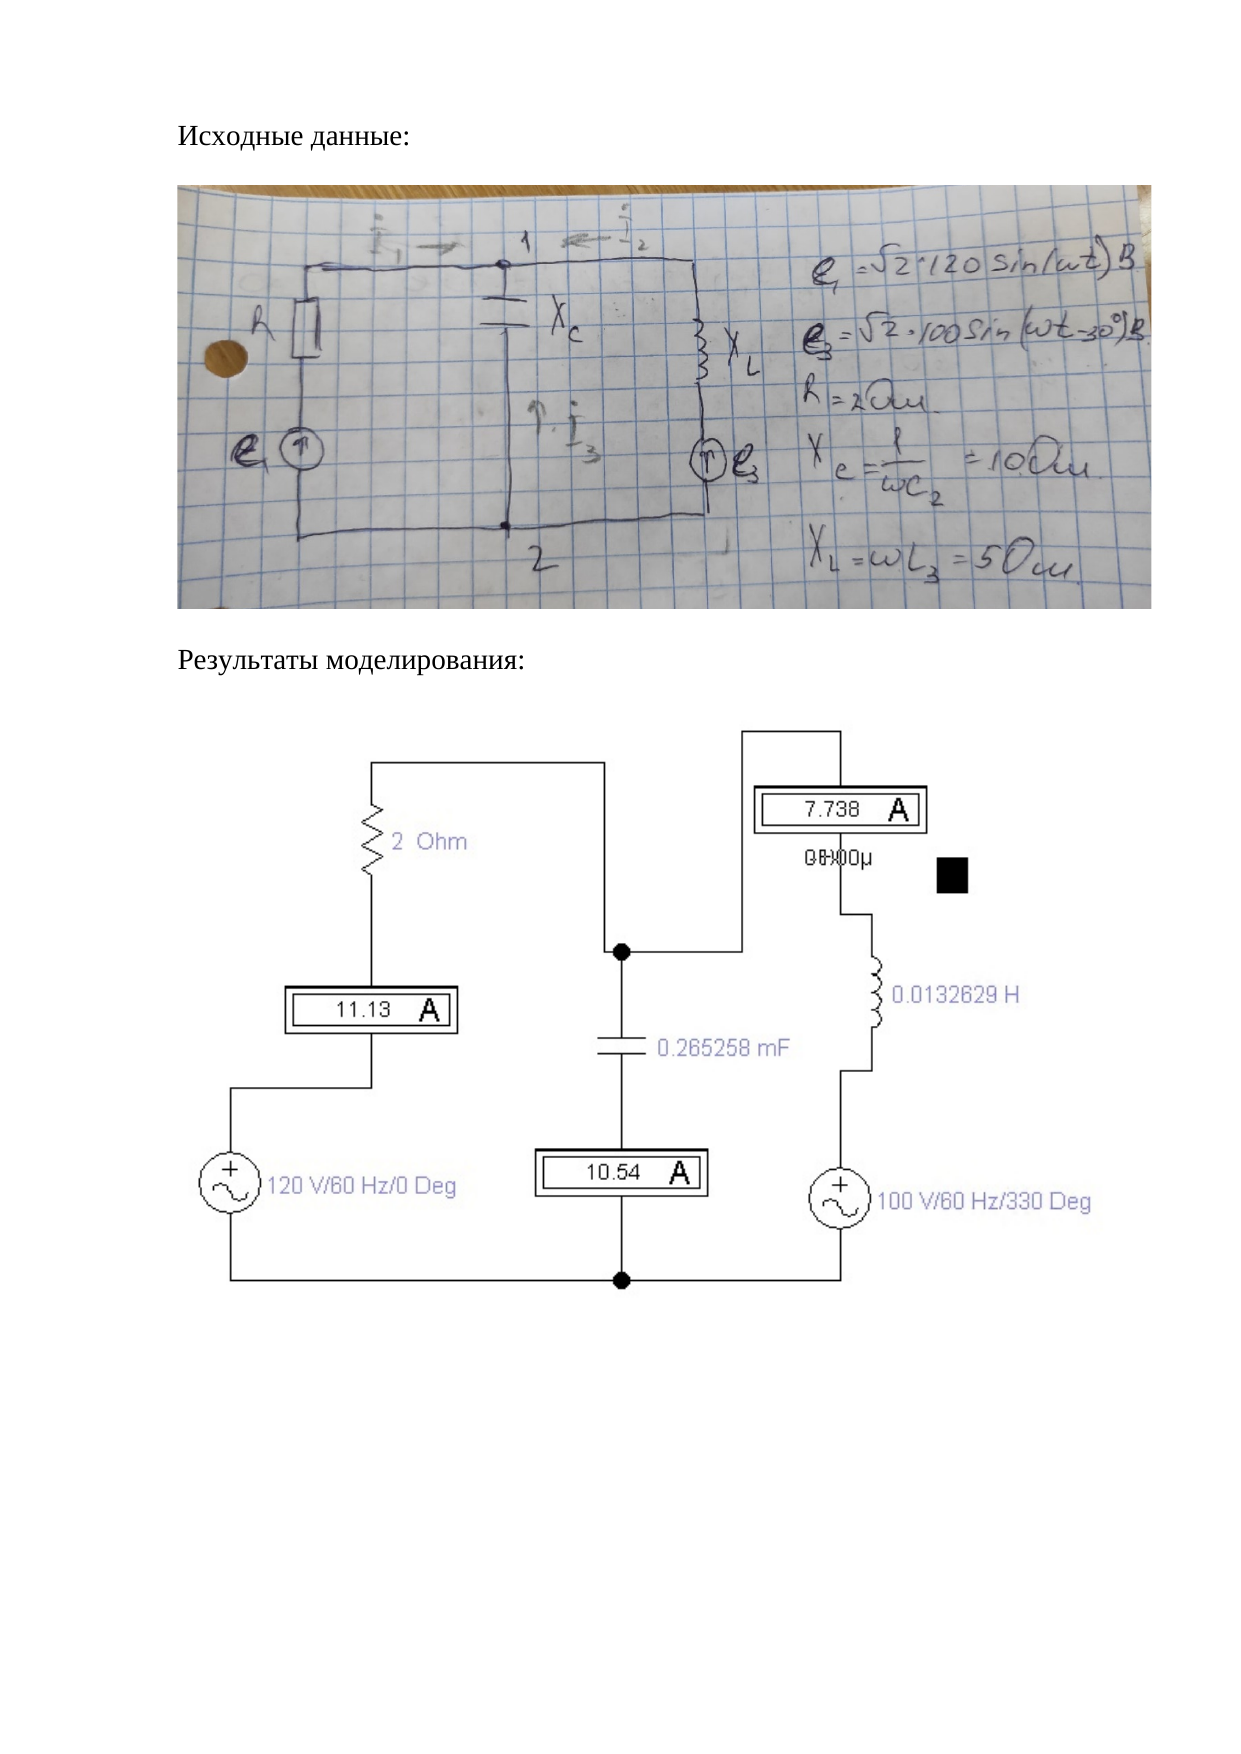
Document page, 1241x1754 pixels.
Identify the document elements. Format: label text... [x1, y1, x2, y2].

text Результаты моделирования: [177, 642, 1152, 676]
picture [177, 709, 1131, 1316]
text Исходные данные: [177, 118, 1152, 152]
picture [177, 185, 1152, 609]
